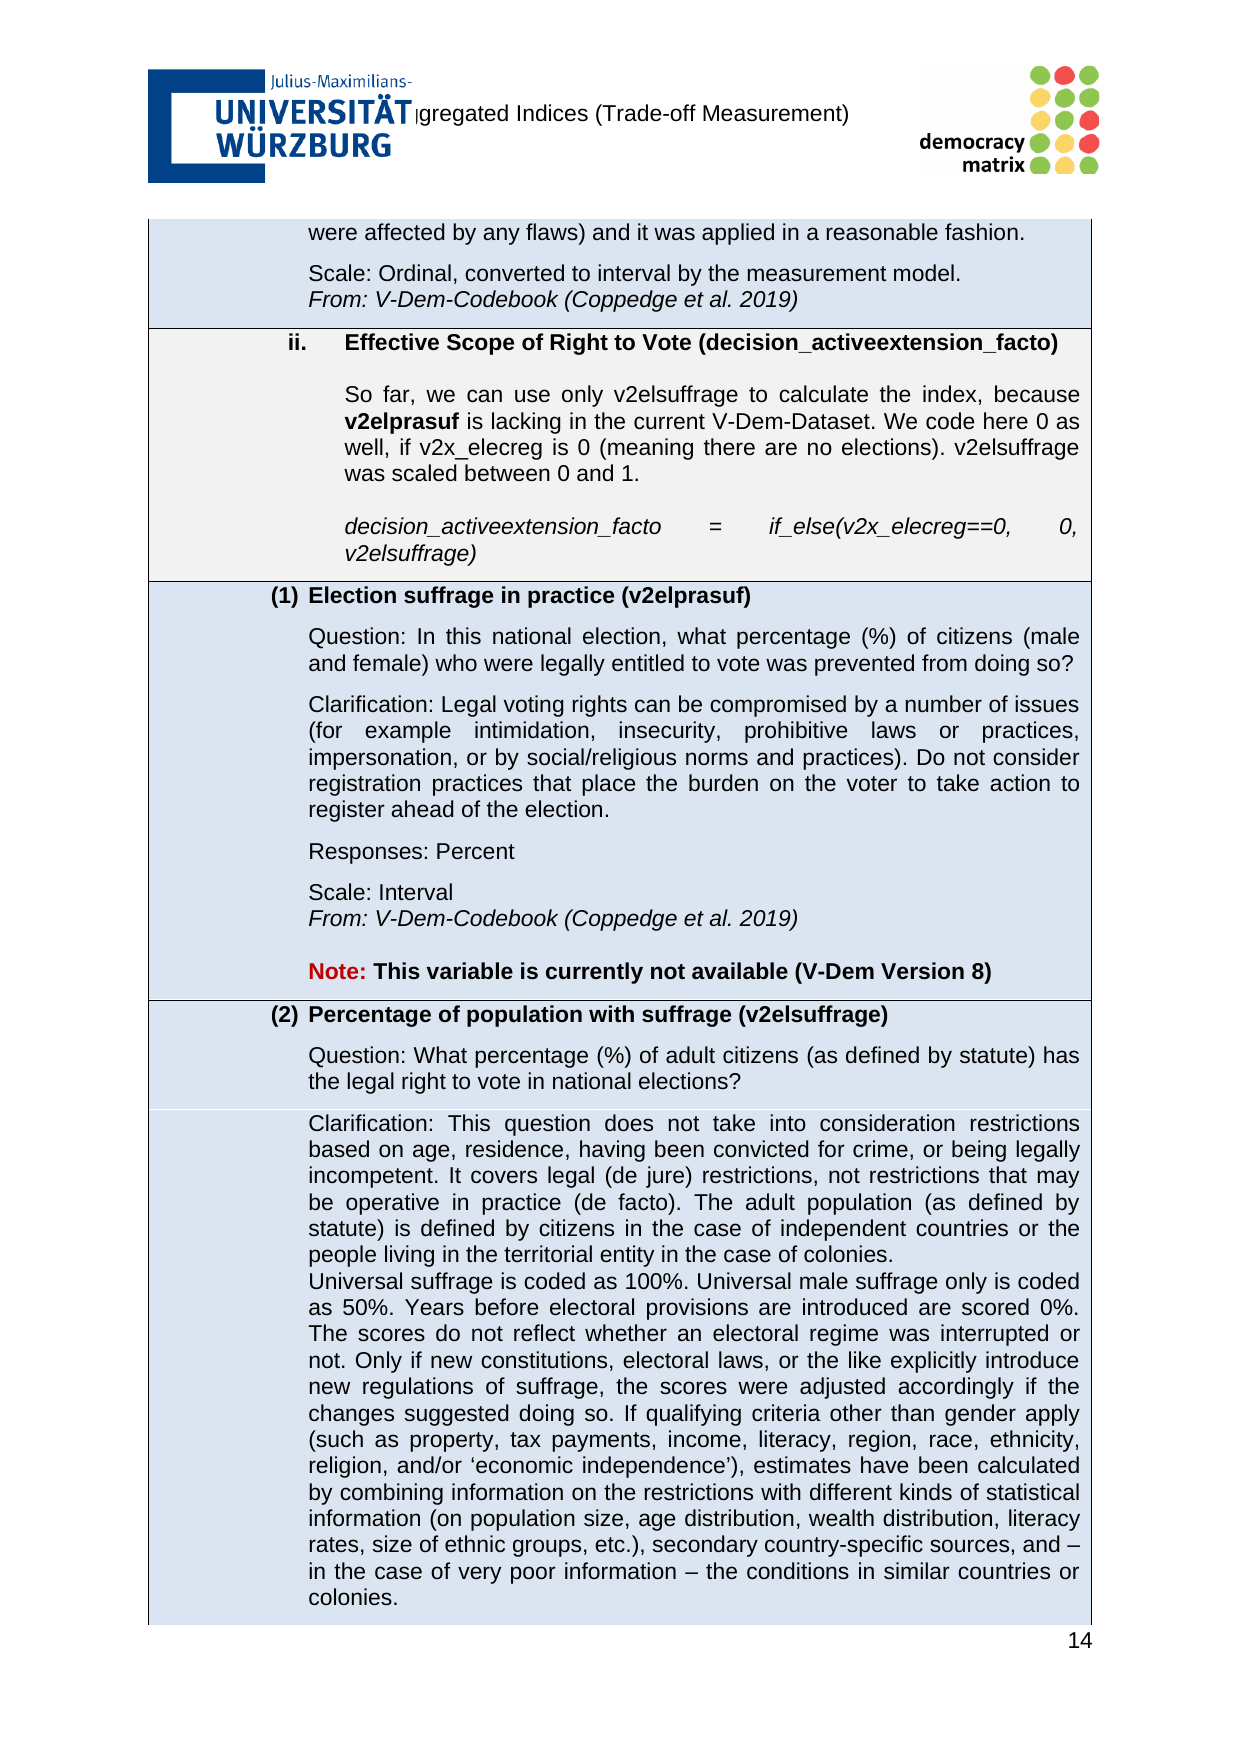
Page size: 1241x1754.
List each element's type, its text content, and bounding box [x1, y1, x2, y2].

table_cell Question: What percentage (%) of adult citizens (as defined by statute) has the legal right to vote in national elections? [149, 1042, 1091, 1109]
table_cell Scale: Interval From: V-Dem-Codebook (Coppedge et al. 2019) Note: This variable is currently not available (V-Dem Version 8) [149, 879, 1091, 999]
table_cell Percentage of population with suffrage (v2elsuffrage) [149, 1001, 1091, 1042]
table_cell Question: In this national election, what percentage (%) of citizens (male and female) who were legally entitled to vote was prevented from doing so? [149, 623, 1091, 691]
table_cell Election suffrage in practice (v2elprasuf) [149, 582, 1091, 623]
table_cell Clarification: Legal voting rights can be compromised by a number of issues (for example intimidation, insecurity, prohibitive laws or practices, impersonation, or by social/religious norms and practices). Do not consider registration practices that place the burden on the voter to take action to register ahead of the election. [149, 691, 1091, 838]
table_cell Scale: Ordinal, converted to interval by the measurement model. From: V-Dem-Codebook (Coppedge et al. 2019) [149, 260, 1091, 328]
table_cell Responses: Percent [149, 838, 1091, 879]
table_cell Effective Scope of Right to Vote (decision_activeextension_facto) So far, we can use only v2elsuffrage to calculate the index, because v2elprasuf is lacking in the current V-Dem-Dataset. We code here 0 as well, if v2x_elecreg is 0 (meaning there are no elections). v2elsuffrage was scaled between 0 and 1. decision_activeextension_facto = if_else(v2x_elecreg==0, 0, v2elsuffrage) [149, 329, 1091, 581]
picture [918, 63, 1100, 173]
picture [147, 69, 417, 183]
